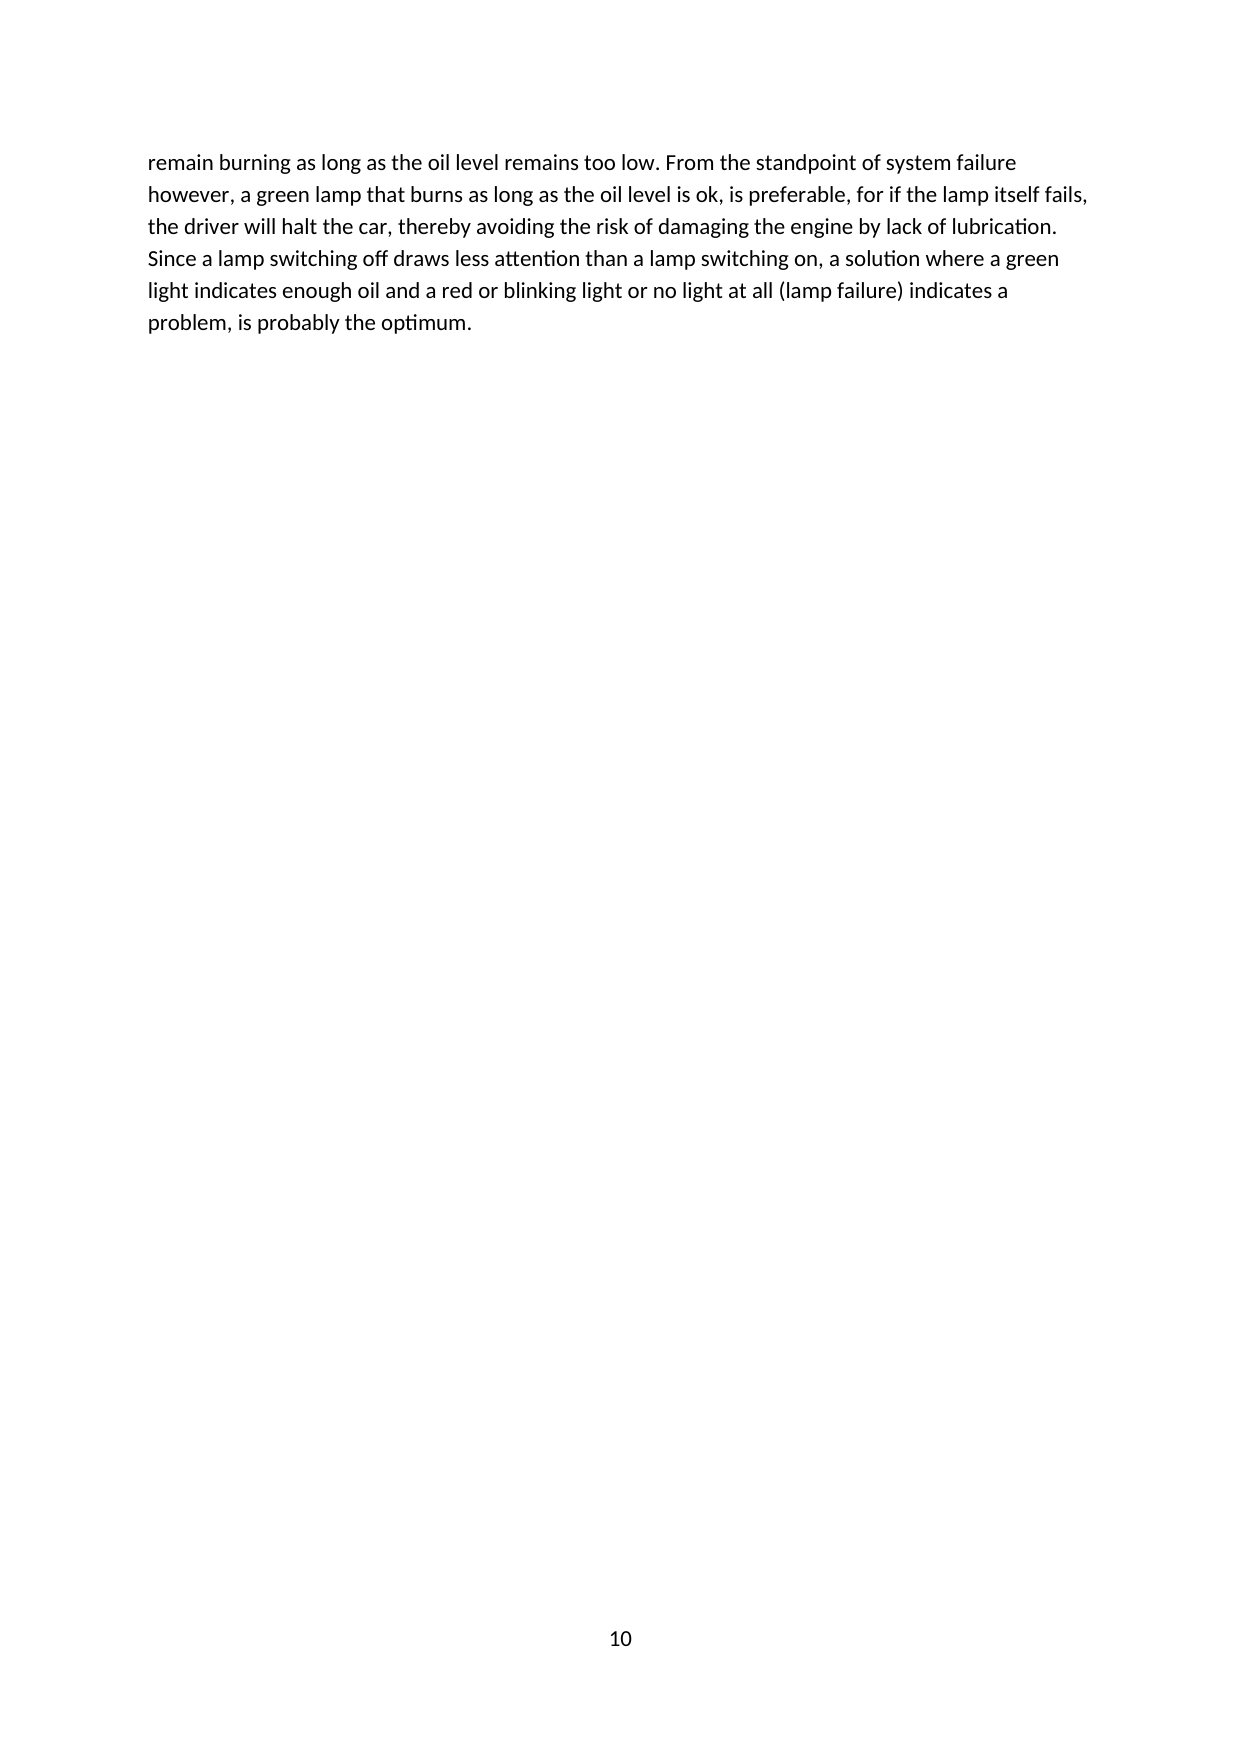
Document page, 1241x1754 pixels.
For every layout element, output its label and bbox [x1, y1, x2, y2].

text [148, 148, 1093, 337]
